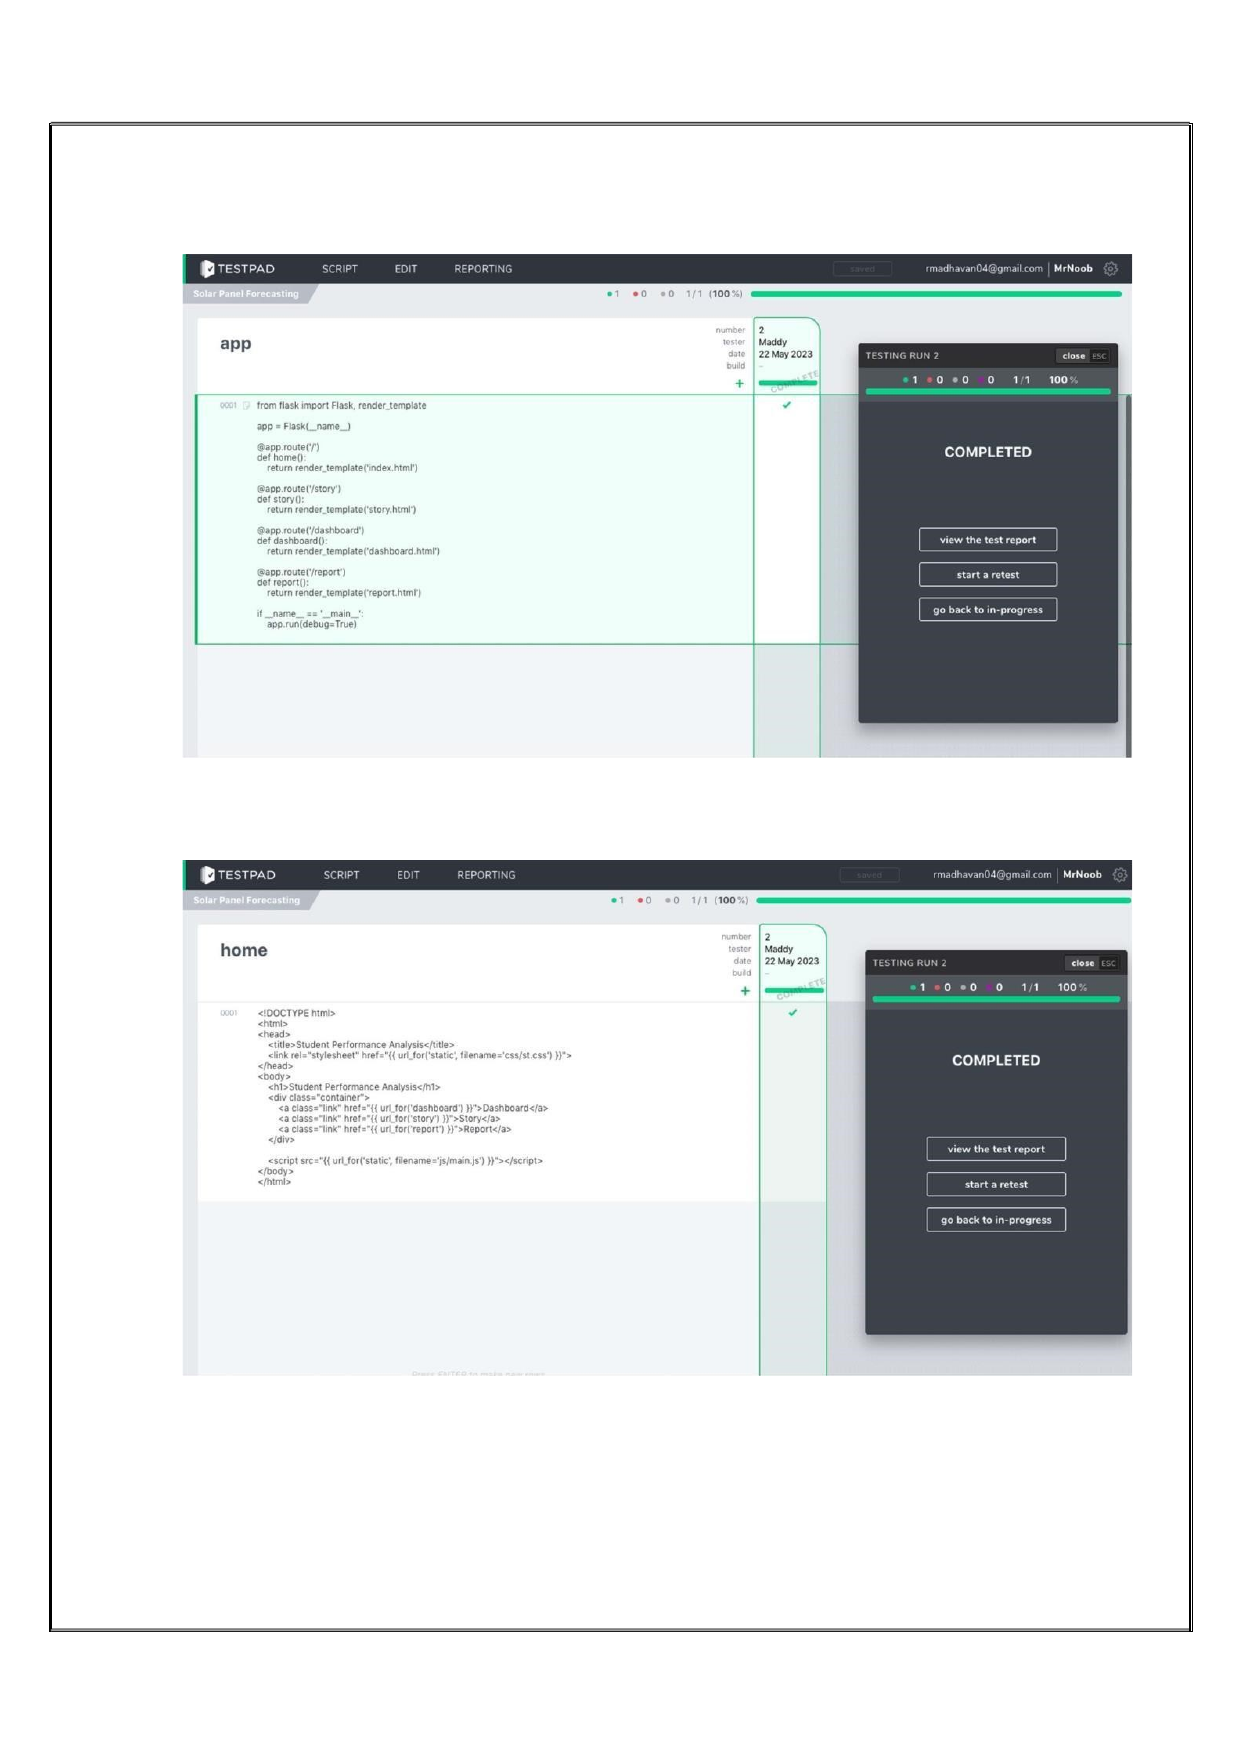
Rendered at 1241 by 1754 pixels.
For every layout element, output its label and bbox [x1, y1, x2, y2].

picture [50, 121, 1190, 126]
picture [50, 1628, 1190, 1632]
picture [182, 254, 1133, 758]
picture [182, 860, 1133, 1376]
